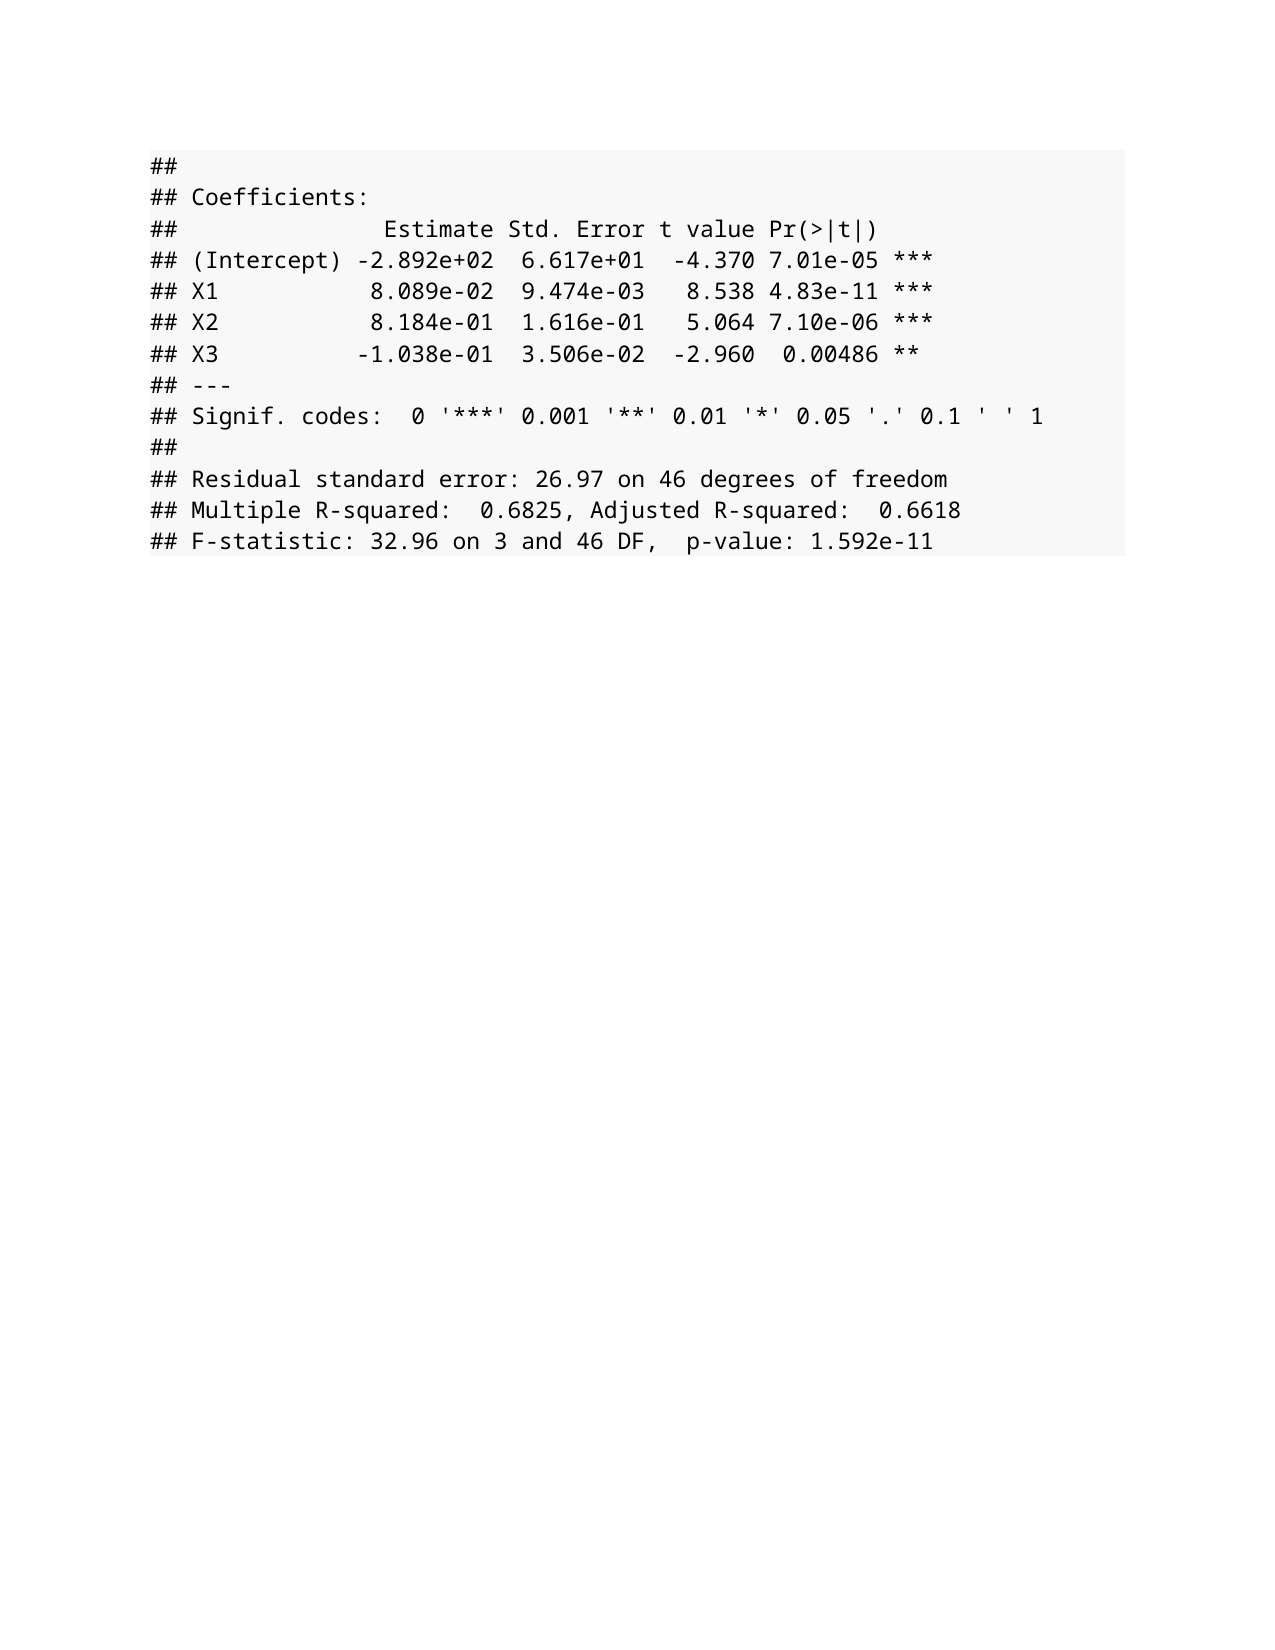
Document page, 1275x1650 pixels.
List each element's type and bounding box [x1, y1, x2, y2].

text [150, 150, 1125, 556]
